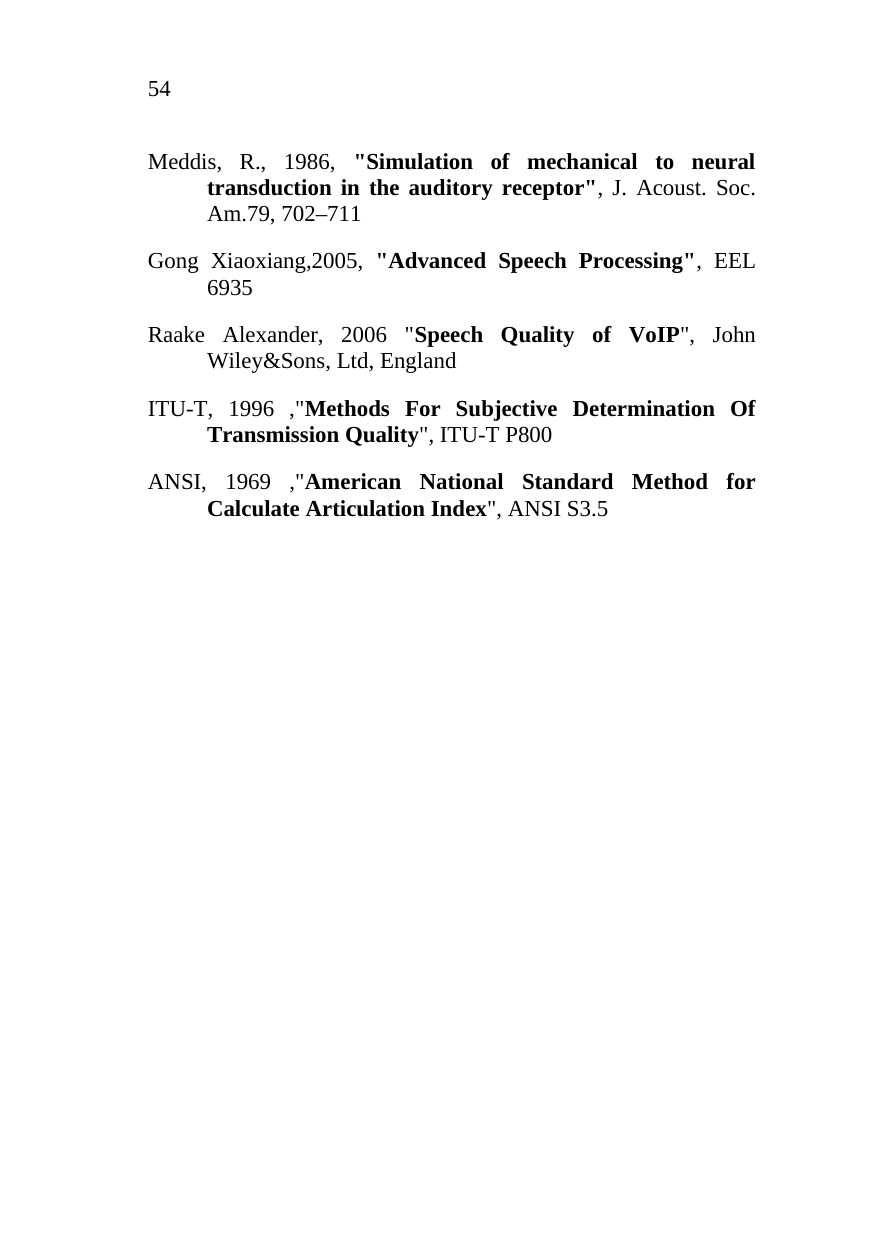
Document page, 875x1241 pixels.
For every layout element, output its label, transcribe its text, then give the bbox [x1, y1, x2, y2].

text Raake Alexander, 2006 "Speech Quality of VoIP", John Wiley&Sons, Ltd, England [148, 321, 756, 374]
text ITU-T, 1996 ,"Methods For Subjective Determination Of Transmission Quality", ITU-T P800 [148, 395, 756, 447]
text Meddis, R., 1986, "Simulation of mechanical to neural transduction in the auditory receptor", J. Acoust. Soc. Am.79, 702–711 [148, 148, 756, 227]
text ANSI, 1969 ,"American National Standard Method for Calculate Articulation Index", ANSI S3.5 [148, 468, 756, 521]
text Gong Xiaoxiang,2005, "Advanced Speech Processing", EEL 6935 [148, 248, 756, 300]
